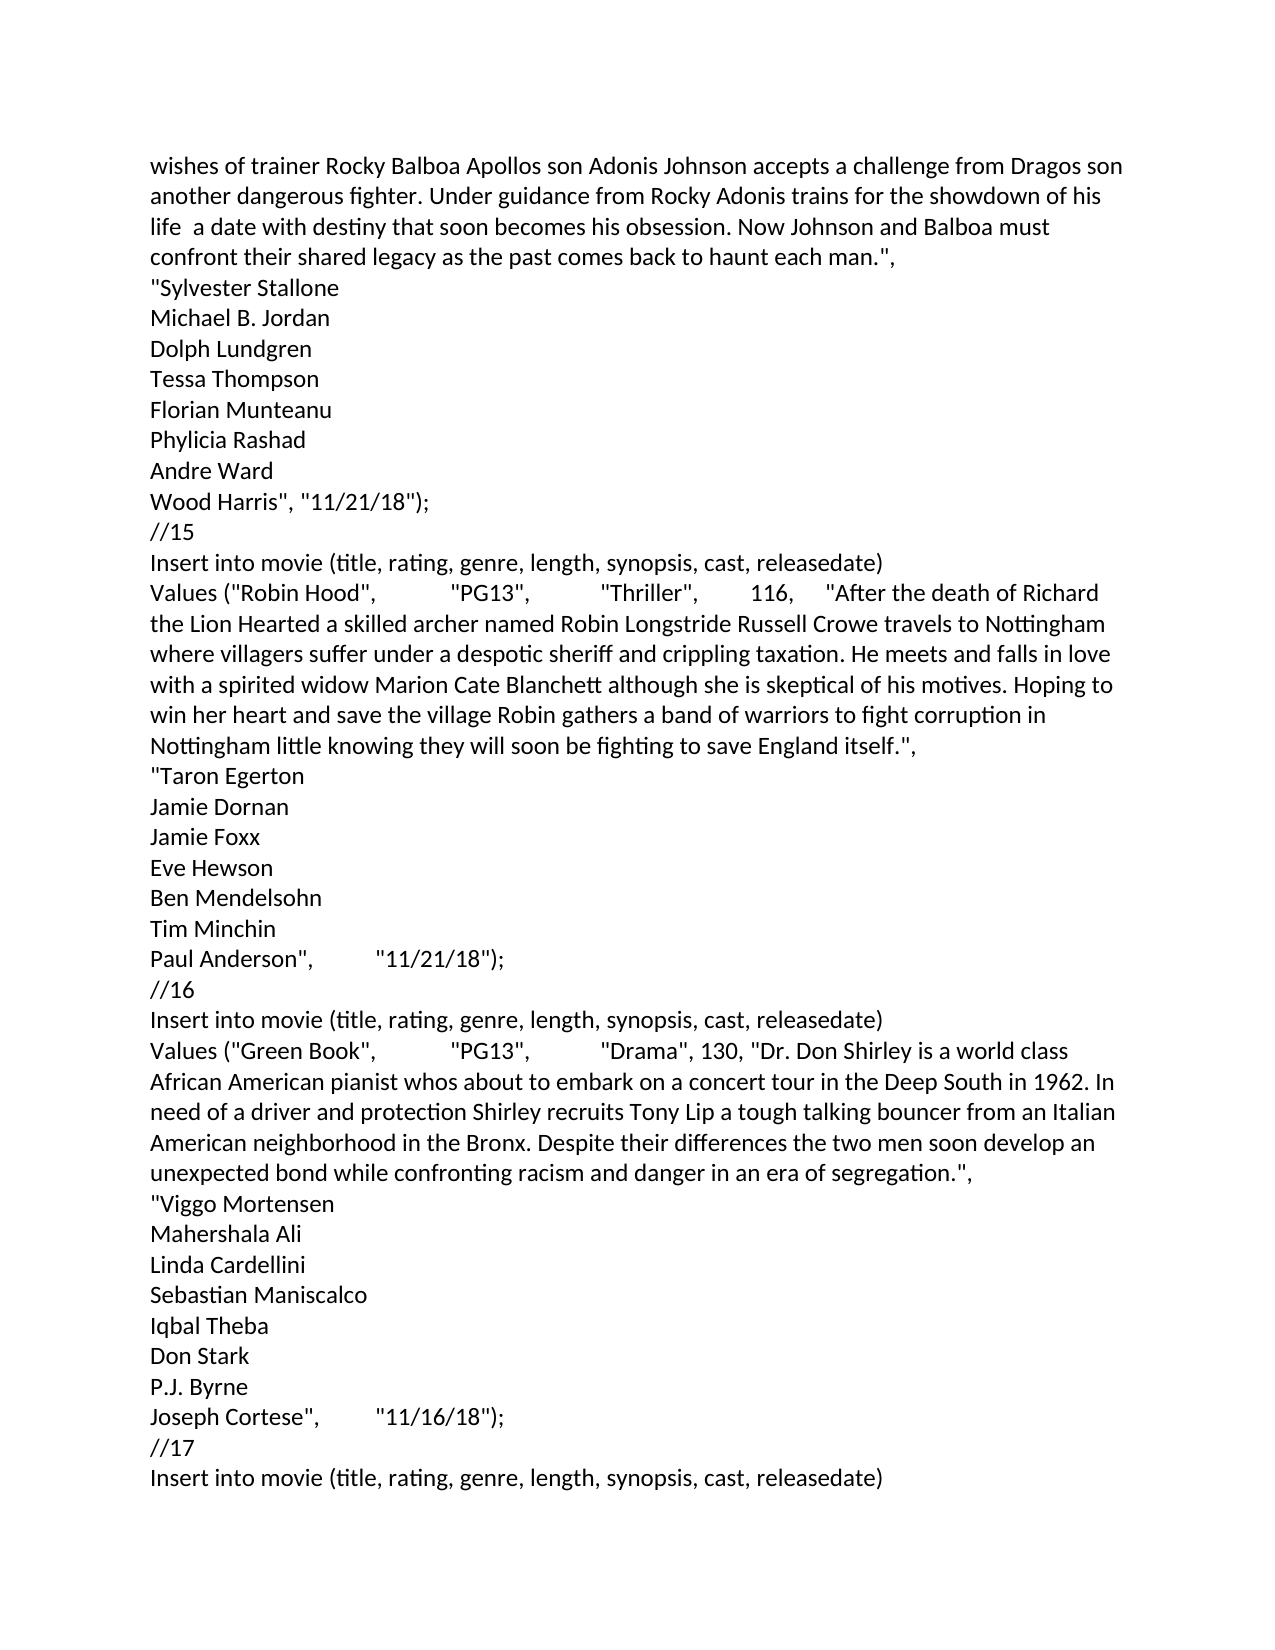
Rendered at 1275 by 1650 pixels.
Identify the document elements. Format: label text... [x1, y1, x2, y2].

text Insert into movie (title, rating, genre, length, synopsis, cast, releasedate) [150, 1462, 1125, 1493]
text Dolph Lundgren [150, 333, 1125, 364]
text Insert into movie (title, rating, genre, length, synopsis, cast, releasedate) [150, 547, 1125, 577]
text Jamie Dornan [150, 791, 1125, 821]
text "Taron Egerton [150, 760, 1125, 791]
text Insert into movie (title, rating, genre, length, synopsis, cast, releasedate) [150, 1004, 1125, 1035]
text Tessa Thompson [150, 364, 1125, 394]
text Michael B. Jordan [150, 303, 1125, 333]
text Values ("Robin Hood", "PG13", "Thriller", 116, "After the death of Richard the Lion Hearted a skilled archer named Robin Longstride Russell Crowe travels to Nottingham where villagers suffer under a despotic sheriff and crippling taxation. He meets and falls in love with a spirited widow Marion Cate Blanchett although she is skeptical of his motives. Hoping to win her heart and save the village Robin gathers a band of warriors to fight corruption in Nottingham little knowing they will soon be fighting to save England itself.", [150, 577, 1125, 760]
text Wood Harris", "11/21/18"); [150, 486, 1125, 516]
text //15 [150, 516, 1125, 547]
text "Sylvester Stallone [150, 272, 1125, 303]
text Phylicia Rashad [150, 425, 1125, 455]
text Paul Anderson", "11/21/18"); [150, 943, 1125, 974]
text Iqbal Theba [150, 1310, 1125, 1340]
text Tim Minchin [150, 913, 1125, 943]
text //17 [150, 1432, 1125, 1462]
text Florian Munteanu [150, 394, 1125, 425]
text Sebastian Maniscalco [150, 1279, 1125, 1310]
text //16 [150, 974, 1125, 1004]
text P.J. Byrne [150, 1371, 1125, 1401]
text Jamie Foxx [150, 821, 1125, 852]
text Values ("Green Book", "PG13", "Drama", 130, "Dr. Don Shirley is a world class African American pianist whos about to embark on a concert tour in the Deep South in 1962. In need of a driver and protection Shirley recruits Tony Lip a tough talking bouncer from an Italian American neighborhood in the Bronx. Despite their differences the two men soon develop an unexpected bond while confronting racism and danger in an era of segregation.", [150, 1035, 1125, 1188]
text "Viggo Mortensen [150, 1188, 1125, 1218]
text Linda Cardellini [150, 1249, 1125, 1279]
text Joseph Cortese", "11/16/18"); [150, 1401, 1125, 1432]
text Mahershala Ali [150, 1218, 1125, 1249]
text Don Stark [150, 1340, 1125, 1371]
text Andre Ward [150, 455, 1125, 486]
text Eve Hewson [150, 852, 1125, 882]
text Ben Mendelsohn [150, 882, 1125, 913]
